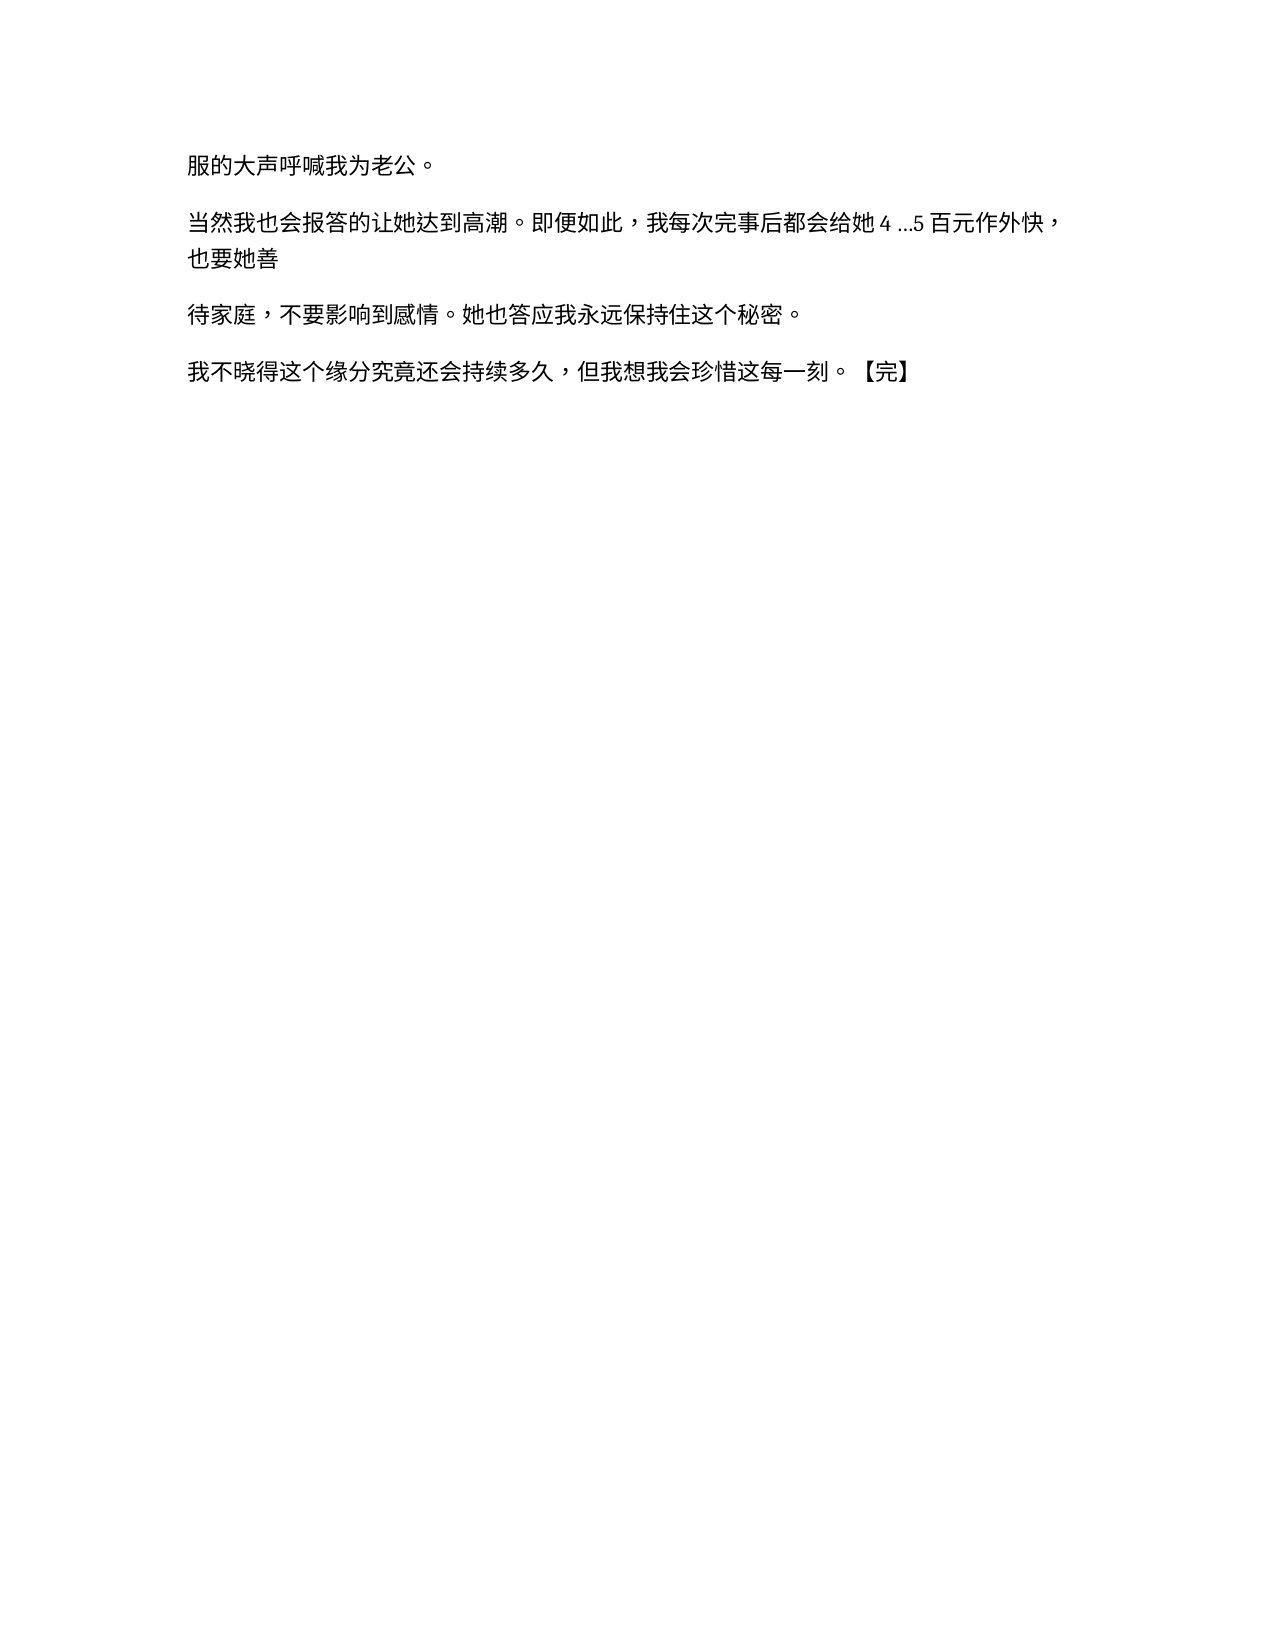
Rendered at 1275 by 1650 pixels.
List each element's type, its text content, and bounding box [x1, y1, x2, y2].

text 当然我也会报答的让她达到高潮。即便如此，我每次完事后都会给她4 …5 百元作外快，也要她善 [187, 207, 1087, 274]
text 我不晓得这个缘分究竟还会持续多久，但我想我会珍惜这每一刻。【完】 [187, 356, 1087, 387]
text 服的大声呼喊我为老公。 [187, 150, 1087, 181]
text 待家庭，不要影响到感情。她也答应我永远保持住这个秘密。 [187, 299, 1087, 331]
